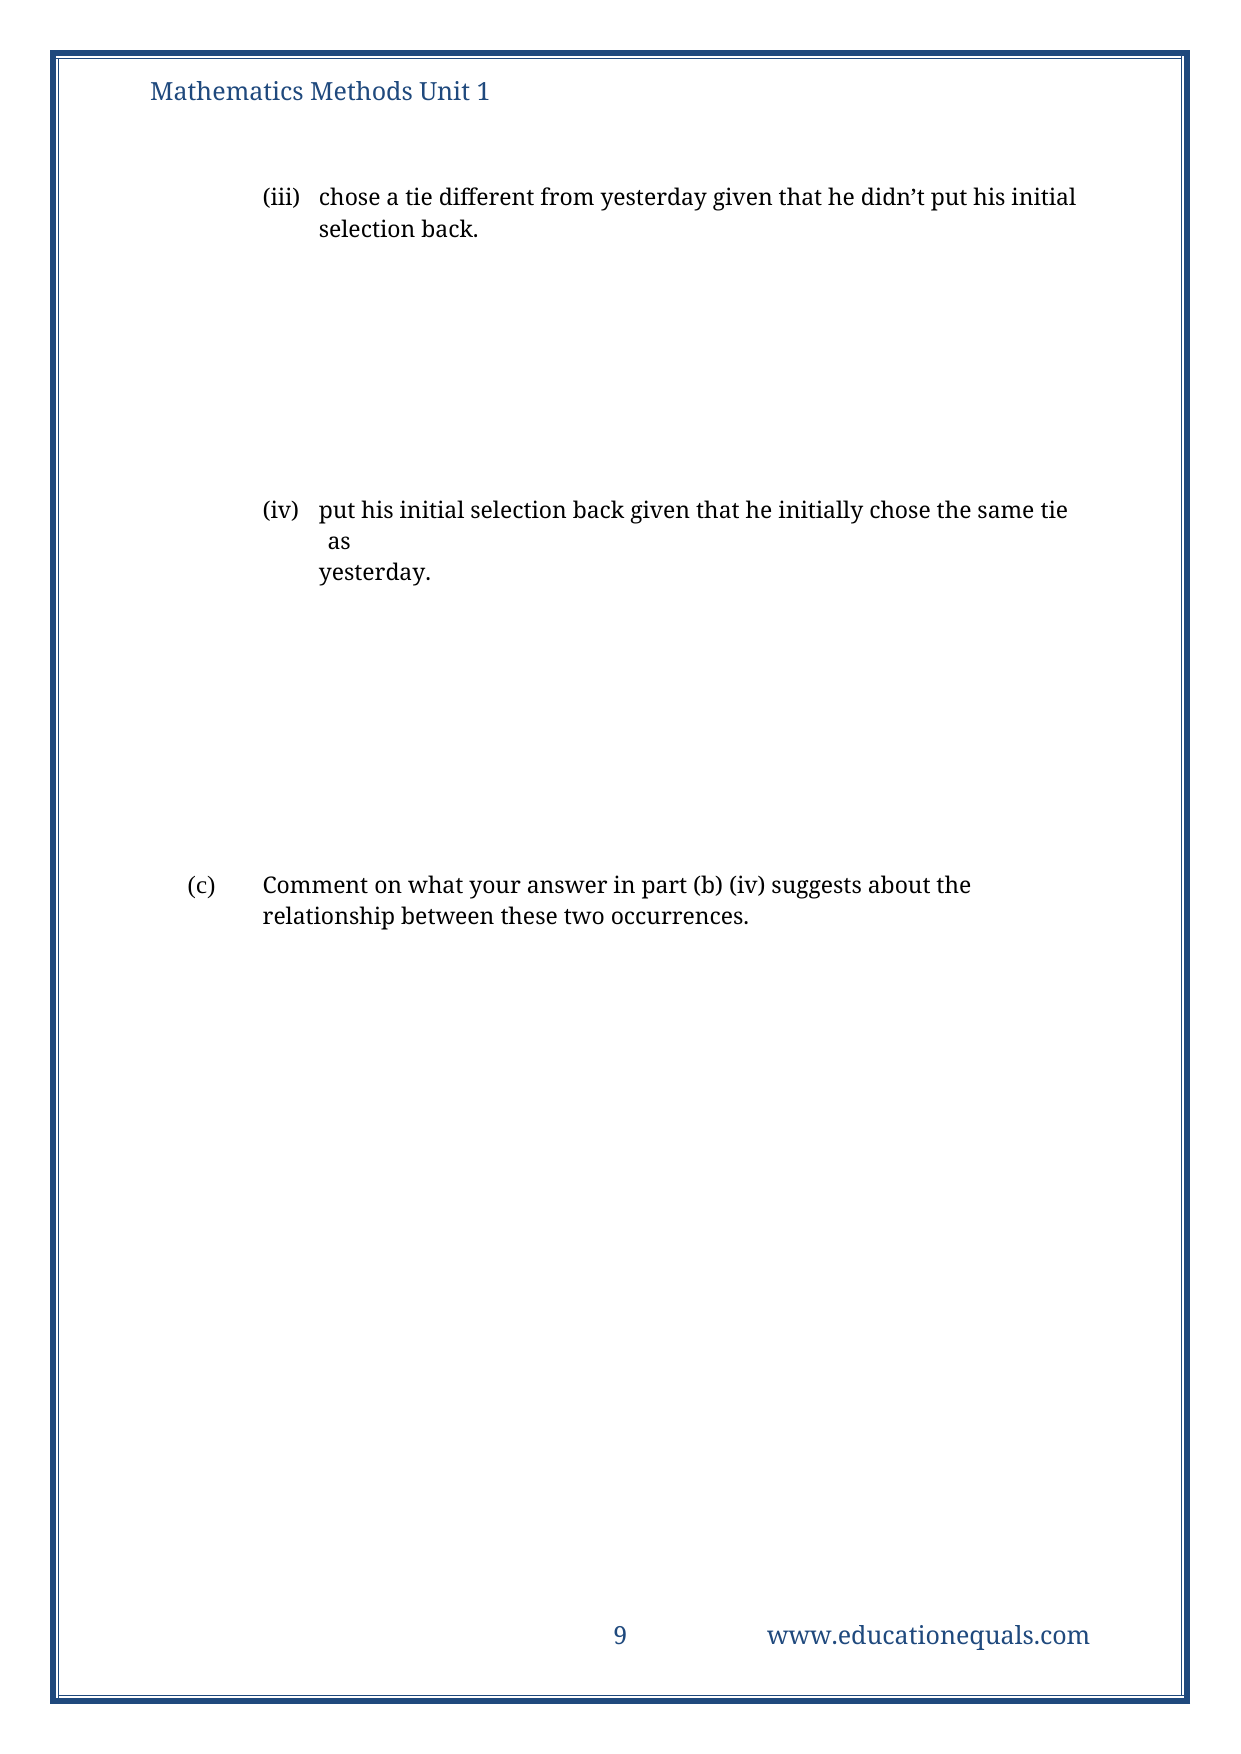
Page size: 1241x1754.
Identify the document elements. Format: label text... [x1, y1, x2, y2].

text (iv) put his initial selection back given that he initially chose the same tie as [262, 494, 1090, 556]
text yesterday. [262, 556, 1090, 587]
list Comment on what your answer in part (b) (iv) suggests about the relationship between these two occurrences. [187, 869, 1090, 931]
text (iii) chose a tie different from yesterday given that he didn’t put his initial selection back. [262, 181, 1090, 244]
